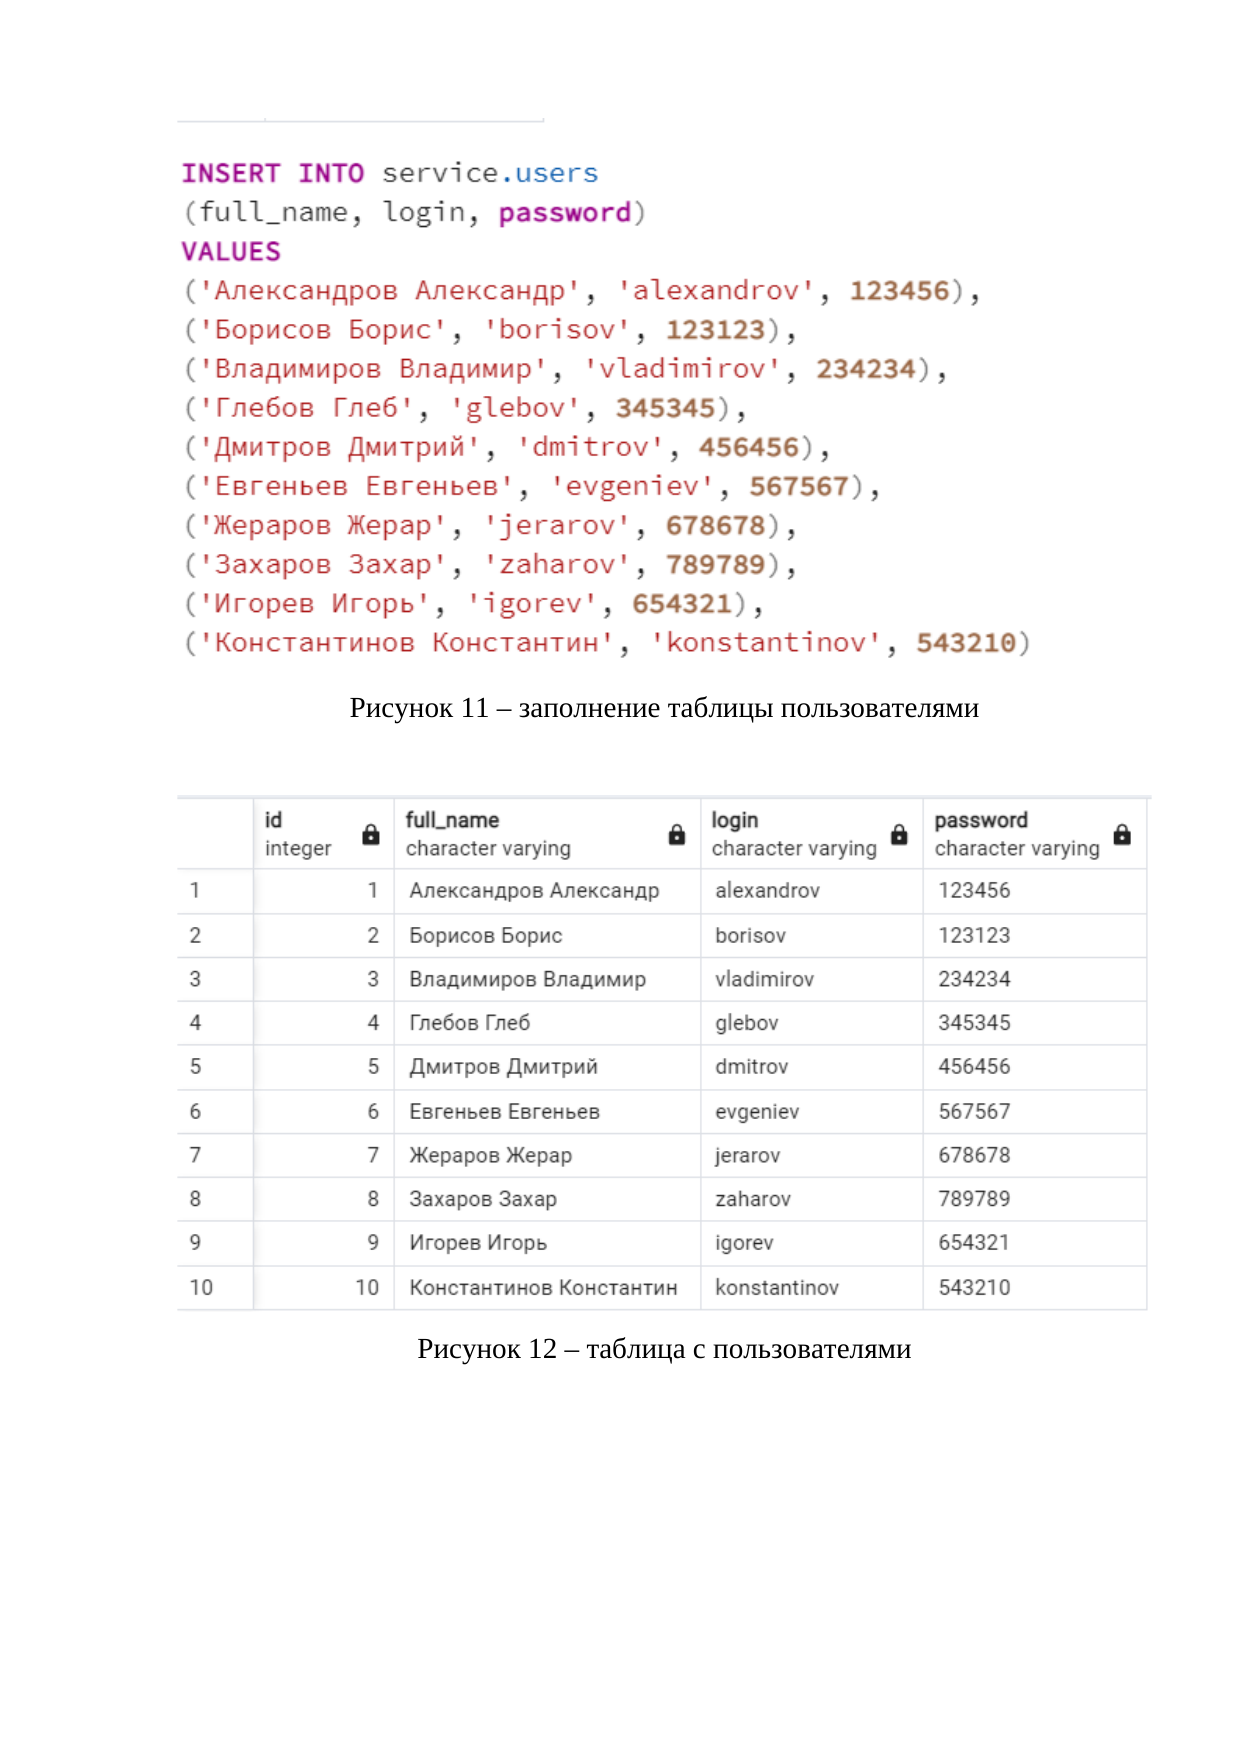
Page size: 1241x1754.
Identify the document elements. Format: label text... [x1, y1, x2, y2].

picture [177, 118, 1070, 672]
picture [177, 795, 1152, 1312]
text Рисунок 11 – заполнение таблицы пользователями [177, 690, 1152, 724]
text Рисунок 12 – таблица с пользователями [177, 1331, 1152, 1364]
